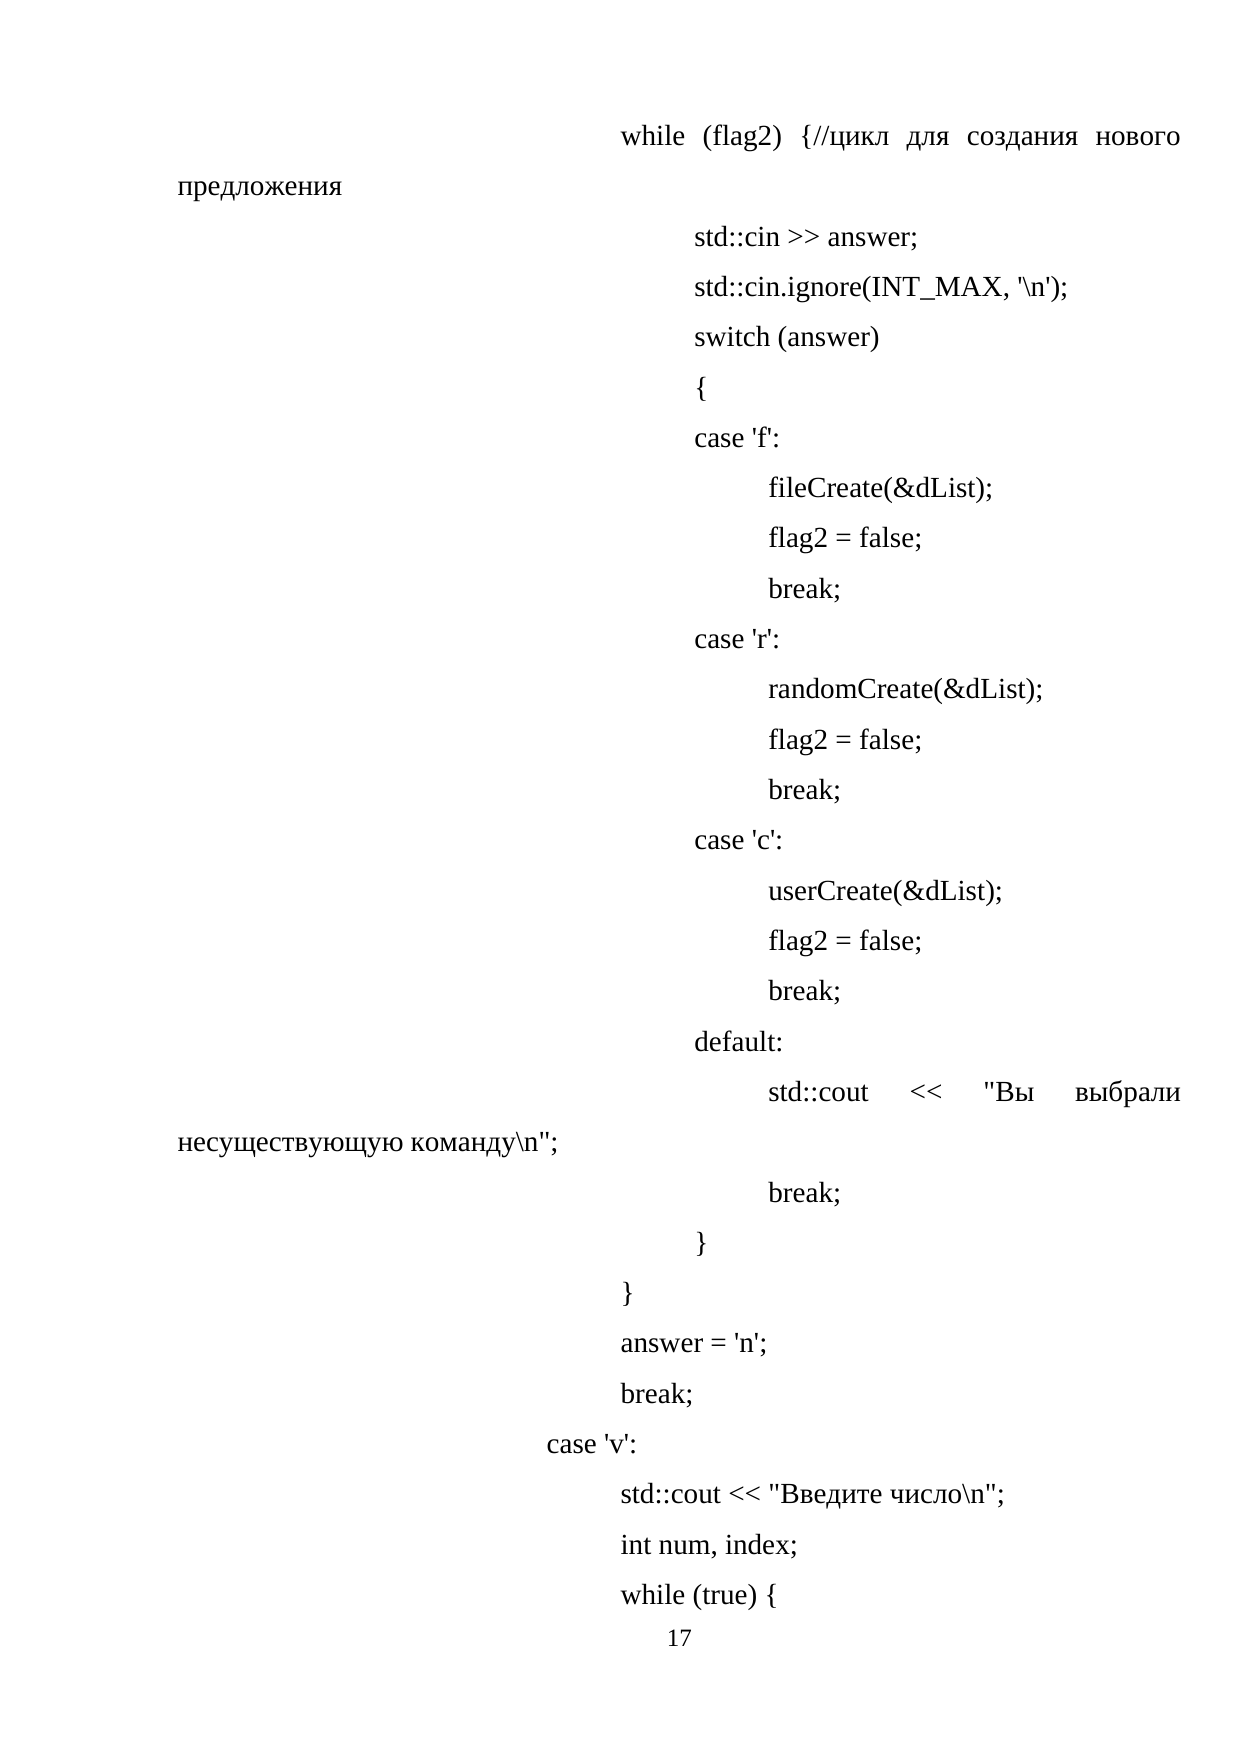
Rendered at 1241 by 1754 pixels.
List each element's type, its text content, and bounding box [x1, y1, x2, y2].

text std::cin.ignore(INT_MAX, '\n'); [177, 269, 1181, 303]
text break; [177, 772, 1181, 806]
text std::cout << "Введите число\n"; [177, 1477, 1181, 1510]
text flag2 = false; [177, 923, 1181, 957]
text break; [177, 571, 1181, 604]
text int num, index; [177, 1527, 1181, 1560]
text userCreate(&dList); [177, 873, 1181, 906]
text } [177, 1275, 1181, 1309]
text break; [177, 1376, 1181, 1409]
text while (true) { [177, 1577, 1181, 1611]
text break; [177, 1175, 1181, 1208]
text switch (answer) [177, 319, 1181, 353]
text case 'v': [177, 1426, 1181, 1460]
text std::cout << "Вы выбрали несуществующую команду\n"; [177, 1074, 1181, 1158]
text while (flag2) {//цикл для создания нового предложения [177, 118, 1181, 202]
text case 'r': [177, 621, 1181, 655]
text case 'c': [177, 822, 1181, 856]
text answer = 'n'; [177, 1326, 1181, 1359]
text default: [177, 1024, 1181, 1057]
text std::cin >> answer; [177, 219, 1181, 252]
text flag2 = false; [177, 521, 1181, 554]
text } [177, 1225, 1181, 1258]
text case 'f': [177, 420, 1181, 453]
text flag2 = false; [177, 722, 1181, 755]
text fileCreate(&dList); [177, 470, 1181, 504]
text randomCreate(&dList); [177, 672, 1181, 705]
text break; [177, 973, 1181, 1007]
text { [177, 370, 1181, 403]
